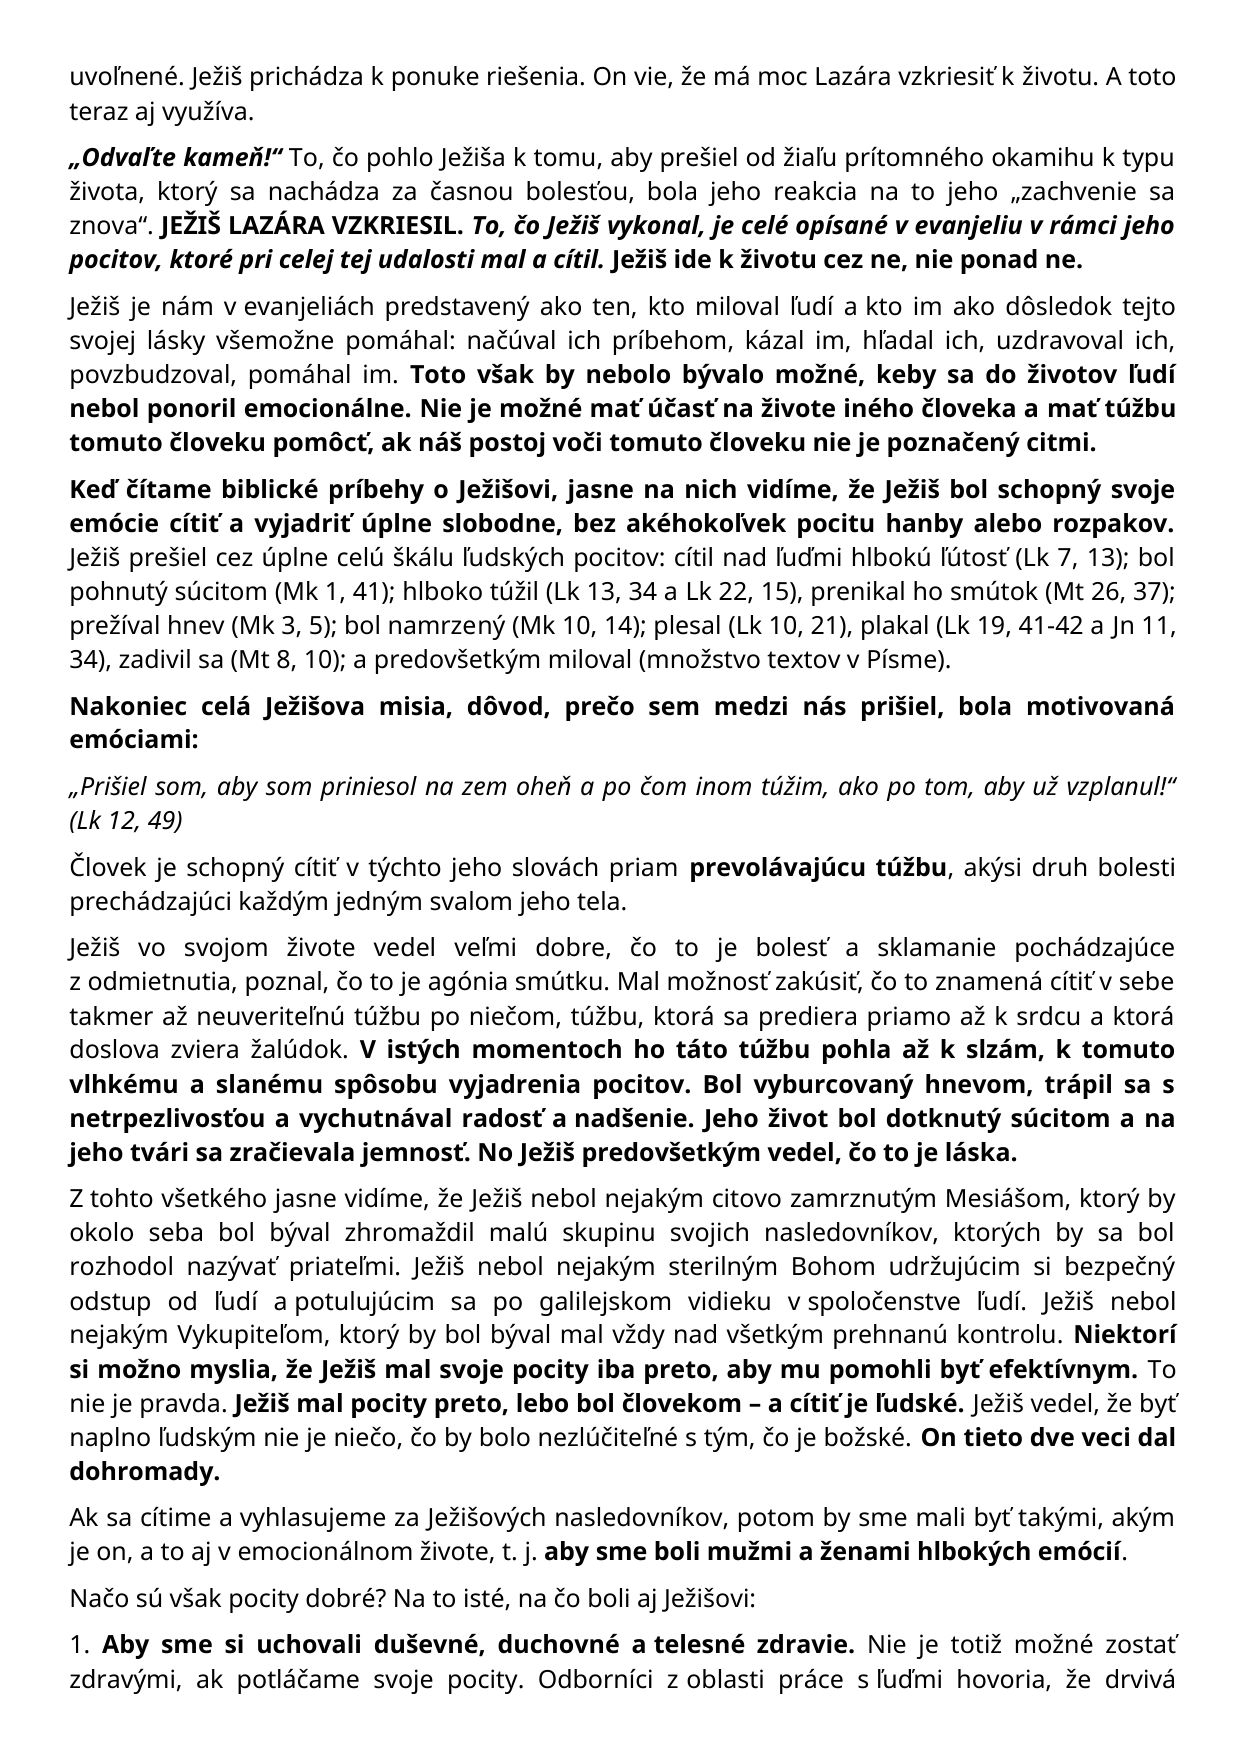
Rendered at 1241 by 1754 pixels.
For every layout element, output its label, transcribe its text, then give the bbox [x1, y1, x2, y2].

text Človek je schopný cítiť v týchto jeho slovách priam prevolávajúcu túžbu, akýsi druh bolesti prechádzajúci každým jedným svalom jeho tela. [69, 849, 1177, 917]
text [69, 59, 1177, 127]
text Ak sa cítime a vyhlasujeme za Ježišových nasledovníkov, potom by sme mali byť takými, akým je on, a to aj v emocionálnom živote, t. j. aby sme boli mužmi a ženami hlbokých emócií. [69, 1500, 1177, 1568]
text Ježiš je nám v evanjeliách predstavený ako ten, kto miloval ľudí a kto im ako dôsledok tejto svojej lásky všemožne pomáhal: načúval ich príbehom, kázal im, hľadal ich, uzdravoval ich, povzbudzoval, pomáhal im. Toto však by nebolo bývalo možné, keby sa do životov ľudí nebol ponoril emocionálne. Nie je možné mať účasť na živote iného človeka a mať túžbu tomuto človeku pomôcť, ak náš postoj voči tomuto človeku nie je poznačený citmi. [69, 288, 1177, 459]
text Načo sú však pocity dobré? Na to isté, na čo boli aj Ježišovi: [69, 1581, 1177, 1615]
text Nakoniec celá Ježišova misia, dôvod, prečo sem medzi nás prišiel, bola motivovaná emóciami: [69, 688, 1177, 756]
text „Prišiel som, aby som priniesol na zem oheň a po čom inom túžim, ako po tom, aby už vzplanul!“ (Lk 12, 49) [69, 769, 1177, 837]
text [69, 1627, 1177, 1695]
text „Odvaľte kameň!“ To, čo pohlo Ježiša k tomu, aby prešiel od žiaľu prítomného okamihu k typu života, ktorý sa nachádza za časnou bolesťou, bola jeho reakcia na to jeho „zachvenie sa znova“. Ježiš Lazára vzkriesil. To, čo Ježiš vykonal, je celé opísané v evanjeliu v rámci jeho pocitov, ktoré pri celej tej udalosti mal a cítil. Ježiš ide k životu cez ne, nie ponad ne. [69, 140, 1177, 276]
text Z tohto všetkého jasne vidíme, že Ježiš nebol nejakým citovo zamrznutým Mesiášom, ktorý by okolo seba bol býval zhromaždil malú skupinu svojich nasledovníkov, ktorých by sa bol rozhodol nazývať priateľmi. Ježiš nebol nejakým sterilným Bohom udržujúcim si bezpečný odstup od ľudí a potulujúcim sa po galilejskom vidieku v spoločenstve ľudí. Ježiš nebol nejakým Vykupiteľom, ktorý by bol býval mal vždy nad všetkým prehnanú kontrolu. Niektorí si možno myslia, že Ježiš mal svoje pocity iba preto, aby mu pomohli byť efektívnym. To nie je pravda. Ježiš mal pocity preto, lebo bol človekom – a cítiť je ľudské. Ježiš vedel, že byť naplno ľudským nie je niečo, čo by bolo nezlúčiteľné s tým, čo je božské. On tieto dve veci dal dohromady. [69, 1181, 1177, 1487]
text Keď čítame biblické príbehy o Ježišovi, jasne na nich vidíme, že Ježiš bol schopný svoje emócie cítiť a vyjadriť úplne slobodne, bez akéhokoľvek pocitu hanby alebo rozpakov. Ježiš prešiel cez úplne celú škálu ľudských pocitov: cítil nad ľuďmi hlbokú ľútosť (Lk 7, 13); bol pohnutý súcitom (Mk 1, 41); hlboko túžil (Lk 13, 34 a Lk 22, 15), prenikal ho smútok (Mt 26, 37); prežíval hnev (Mk 3, 5); bol namrzený (Mk 10, 14); plesal (Lk 10, 21), plakal (Lk 19, 41-42 a Jn 11, 34), zadivil sa (Mt 8, 10); a predovšetkým miloval (množstvo textov v Písme). [69, 471, 1177, 676]
text Ježiš vo svojom živote vedel veľmi dobre, čo to je bolesť a sklamanie pochádzajúce z odmietnutia, poznal, čo to je agónia smútku. Mal možnosť zakúsiť, čo to znamená cítiť v sebe takmer až neuveriteľnú túžbu po niečom, túžbu, ktorá sa prediera priamo až k srdcu a ktorá doslova zviera žalúdok. V istých momentoch ho táto túžbu pohla až k slzám, k tomuto vlhkému a slanému spôsobu vyjadrenia pocitov. Bol vyburcovaný hnevom, trápil sa s netrpezlivosťou a vychutnával radosť a nadšenie. Jeho život bol dotknutý súcitom a na jeho tvári sa zračievala jemnosť. No Ježiš predovšetkým vedel, čo to je láska. [69, 930, 1177, 1168]
